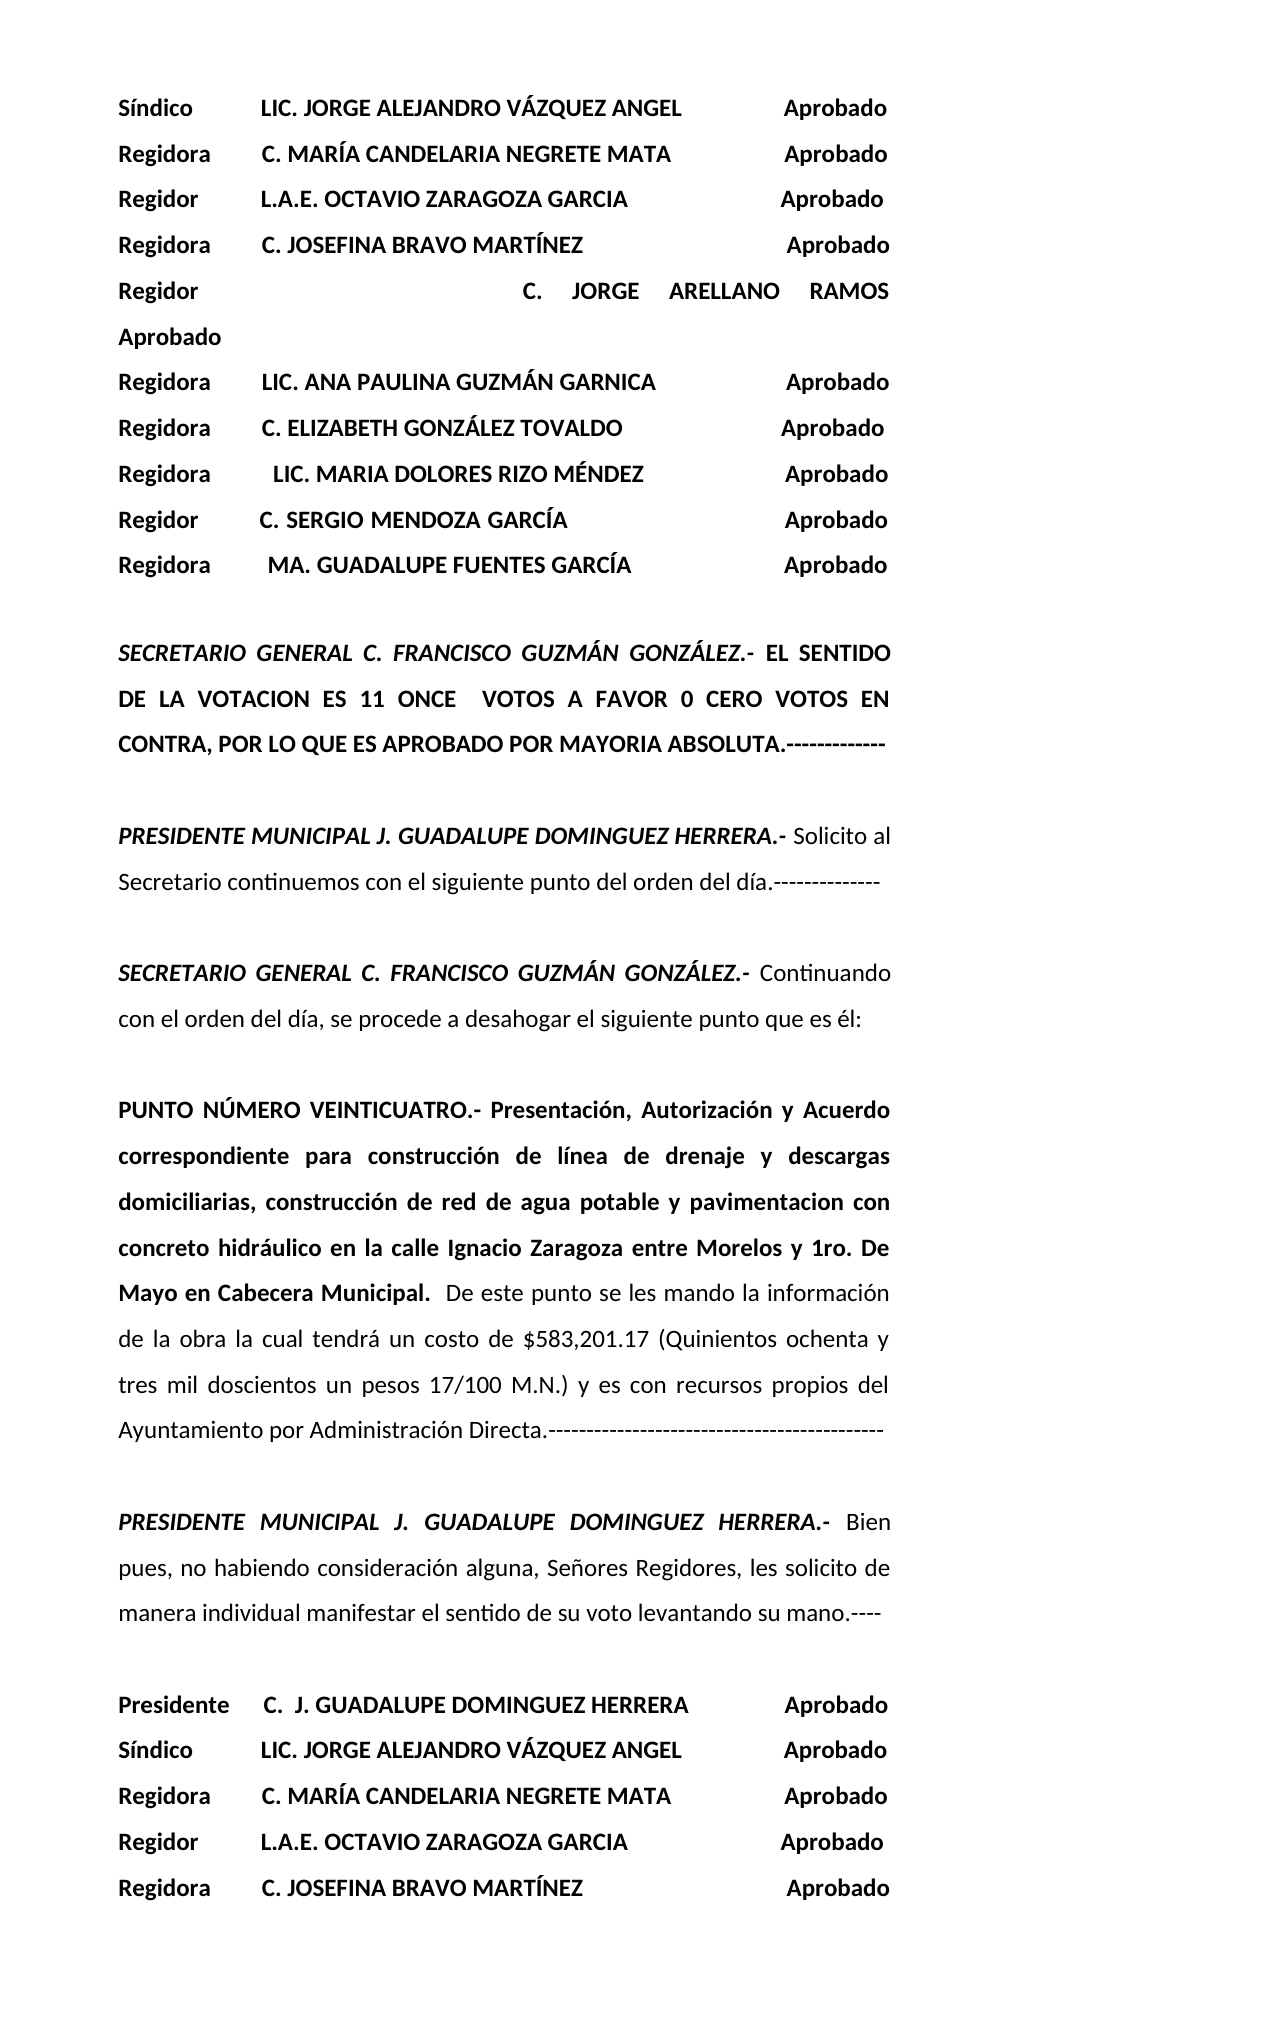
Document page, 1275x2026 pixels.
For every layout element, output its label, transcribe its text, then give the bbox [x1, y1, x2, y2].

text Síndico LIC. JORGE ALEJANDRO VÁZQUEZ ANGEL Aprobado [118, 92, 891, 123]
text Regidora C. ELIZABETH GONZÁLEZ TOVALDO Aprobado [118, 412, 891, 443]
text Regidora C. JOSEFINA BRAVO MARTÍNEZ Aprobado [118, 1872, 891, 1902]
text Regidora LIC. MARIA DOLORES RIZO MÉNDEZ Aprobado [118, 458, 891, 488]
list SECRETARIO GENERAL C. FRANCISCO GUZMÁN GONZÁLEZ.- EL SENTIDO DE LA VOTACION ES 11 ONCE VOTOS A FAVOR 0 CERO VOTOS EN CONTRA, POR LO QUE ES APROBADO POR MAYORIA ABSOLUTA.------------- [118, 637, 891, 759]
text Regidora C. JOSEFINA BRAVO MARTÍNEZ Aprobado [118, 229, 891, 260]
text Regidor C. SERGIO MENDOZA GARCÍA Aprobado Regidora MA. GUADALUPE FUENTES GARCÍA Aprobado [118, 504, 891, 580]
text Regidor L.A.E. OCTAVIO ZARAGOZA GARCIA Aprobado [118, 1826, 891, 1857]
text Regidora C. MARÍA CANDELARIA NEGRETE MATA Aprobado [118, 1780, 891, 1811]
text Síndico LIC. JORGE ALEJANDRO VÁZQUEZ ANGEL Aprobado [118, 1735, 891, 1765]
text Regidora LIC. ANA PAULINA GUZMÁN GARNICA Aprobado [118, 367, 891, 397]
text PRESIDENTE MUNICIPAL J. GUADALUPE DOMINGUEZ HERRERA.- Solicito al Secretario continuemos con el siguiente punto del orden del día.-------------- [118, 820, 891, 896]
text Regidora C. MARÍA CANDELARIA NEGRETE MATA Aprobado [118, 138, 891, 168]
text Presidente C. J. GUADALUPE DOMINGUEZ HERRERA Aprobado [118, 1689, 891, 1719]
text SECRETARIO GENERAL C. FRANCISCO GUZMÁN GONZÁLEZ.- Continuando con el orden del día, se procede a desahogar el siguiente punto que es él: [118, 957, 891, 1033]
text Regidor C. JORGE ARELLANO RAMOS Aprobado [118, 275, 891, 351]
text PRESIDENTE MUNICIPAL J. GUADALUPE DOMINGUEZ HERRERA.- Bien pues, no habiendo consideración alguna, Señores Regidores, les solicito de manera individual manifestar el sentido de su voto levantando su mano.---- [118, 1506, 891, 1628]
text Regidor L.A.E. OCTAVIO ZARAGOZA GARCIA Aprobado [118, 184, 891, 214]
text PUNTO NÚMERO VEINTICUATRO.- Presentación, Autorización y Acuerdo correspondiente para construcción de línea de drenaje y descargas domiciliarias, construcción de red de agua potable y pavimentacion con concreto hidráulico en la calle Ignacio Zaragoza entre Morelos y 1ro. De Mayo en Cabecera Municipal. De este punto se les mando la información de la obra la cual tendrá un costo de $583,201.17 (Quinientos ochenta y tres mil doscientos un pesos 17/100 M.N.) y es con recursos propios del Ayuntamiento por Administración Directa.-------------------------------------------- [118, 1094, 891, 1445]
